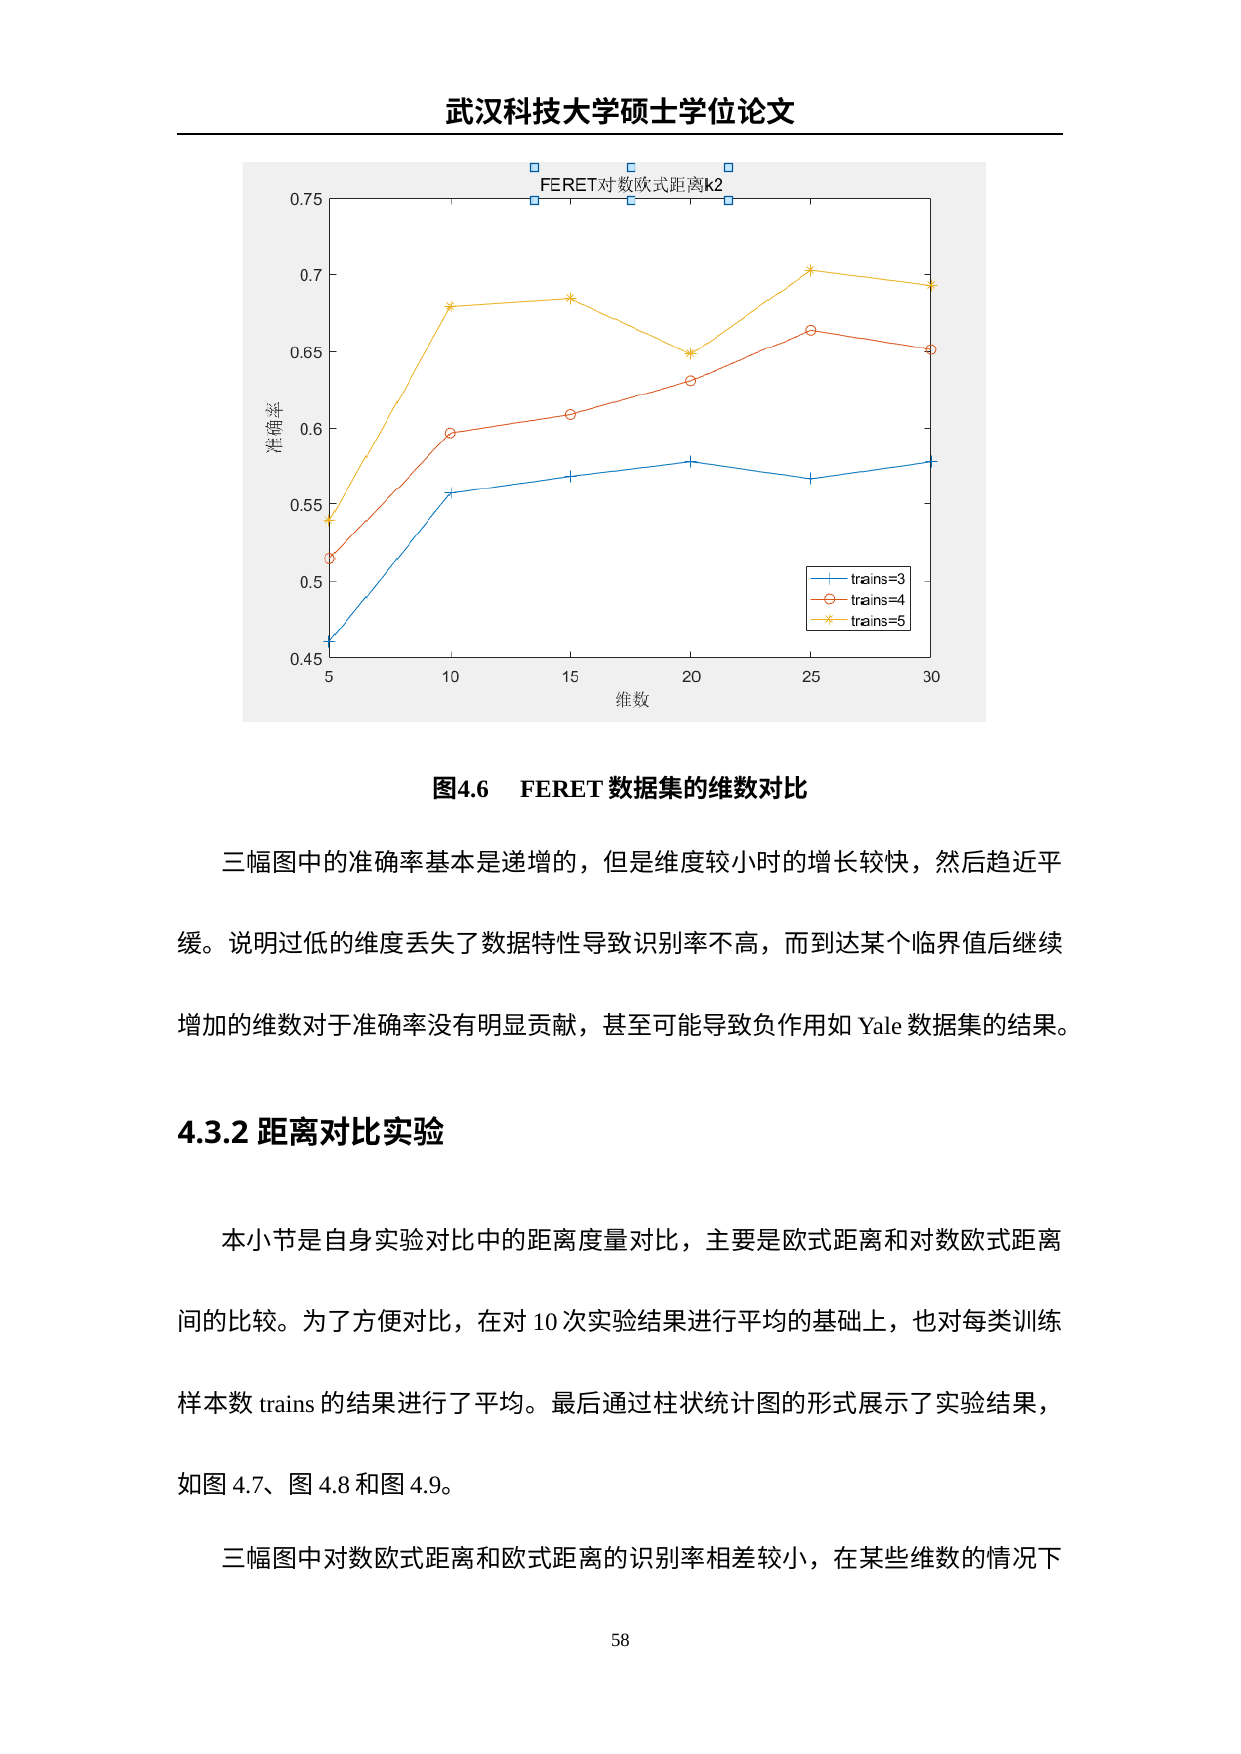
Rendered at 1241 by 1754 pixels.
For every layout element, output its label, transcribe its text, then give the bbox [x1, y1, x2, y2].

text 本小节是自身实验对比中的距离度量对比，主要是欧式距离和对数欧式距离间的比较。为了方便对比，在对10次实验结果进行平均的基础上，也对每类训练样本数trains的结果进行了平均。最后通过柱状统计图的形式展示了实验结果，如图4.7、图4.8和图4.9。 [177, 1206, 1063, 1515]
list FERET数据集的维数对比 [177, 754, 1063, 819]
text 三幅图中的准确率基本是递增的，但是维度较小时的增长较快，然后趋近平缓。说明过低的维度丢失了数据特性导致识别率不高，而到达某个临界值后继续增加的维数对于准确率没有明显贡献，甚至可能导致负作用如Yale数据集的结果。 [177, 828, 1063, 1056]
picture [242, 162, 998, 722]
text 三幅图中对数欧式距离和欧式距离的识别率相差较小，在某些维数的情况下对数欧式距离的准确率稍好，这说明在进行距离的度量时选用黎曼测度的对数欧式距离是可行的，这为其他算法提供了一个不错的选择方向。 [177, 1524, 1063, 1589]
text 距离对比实验 [177, 1097, 1063, 1162]
